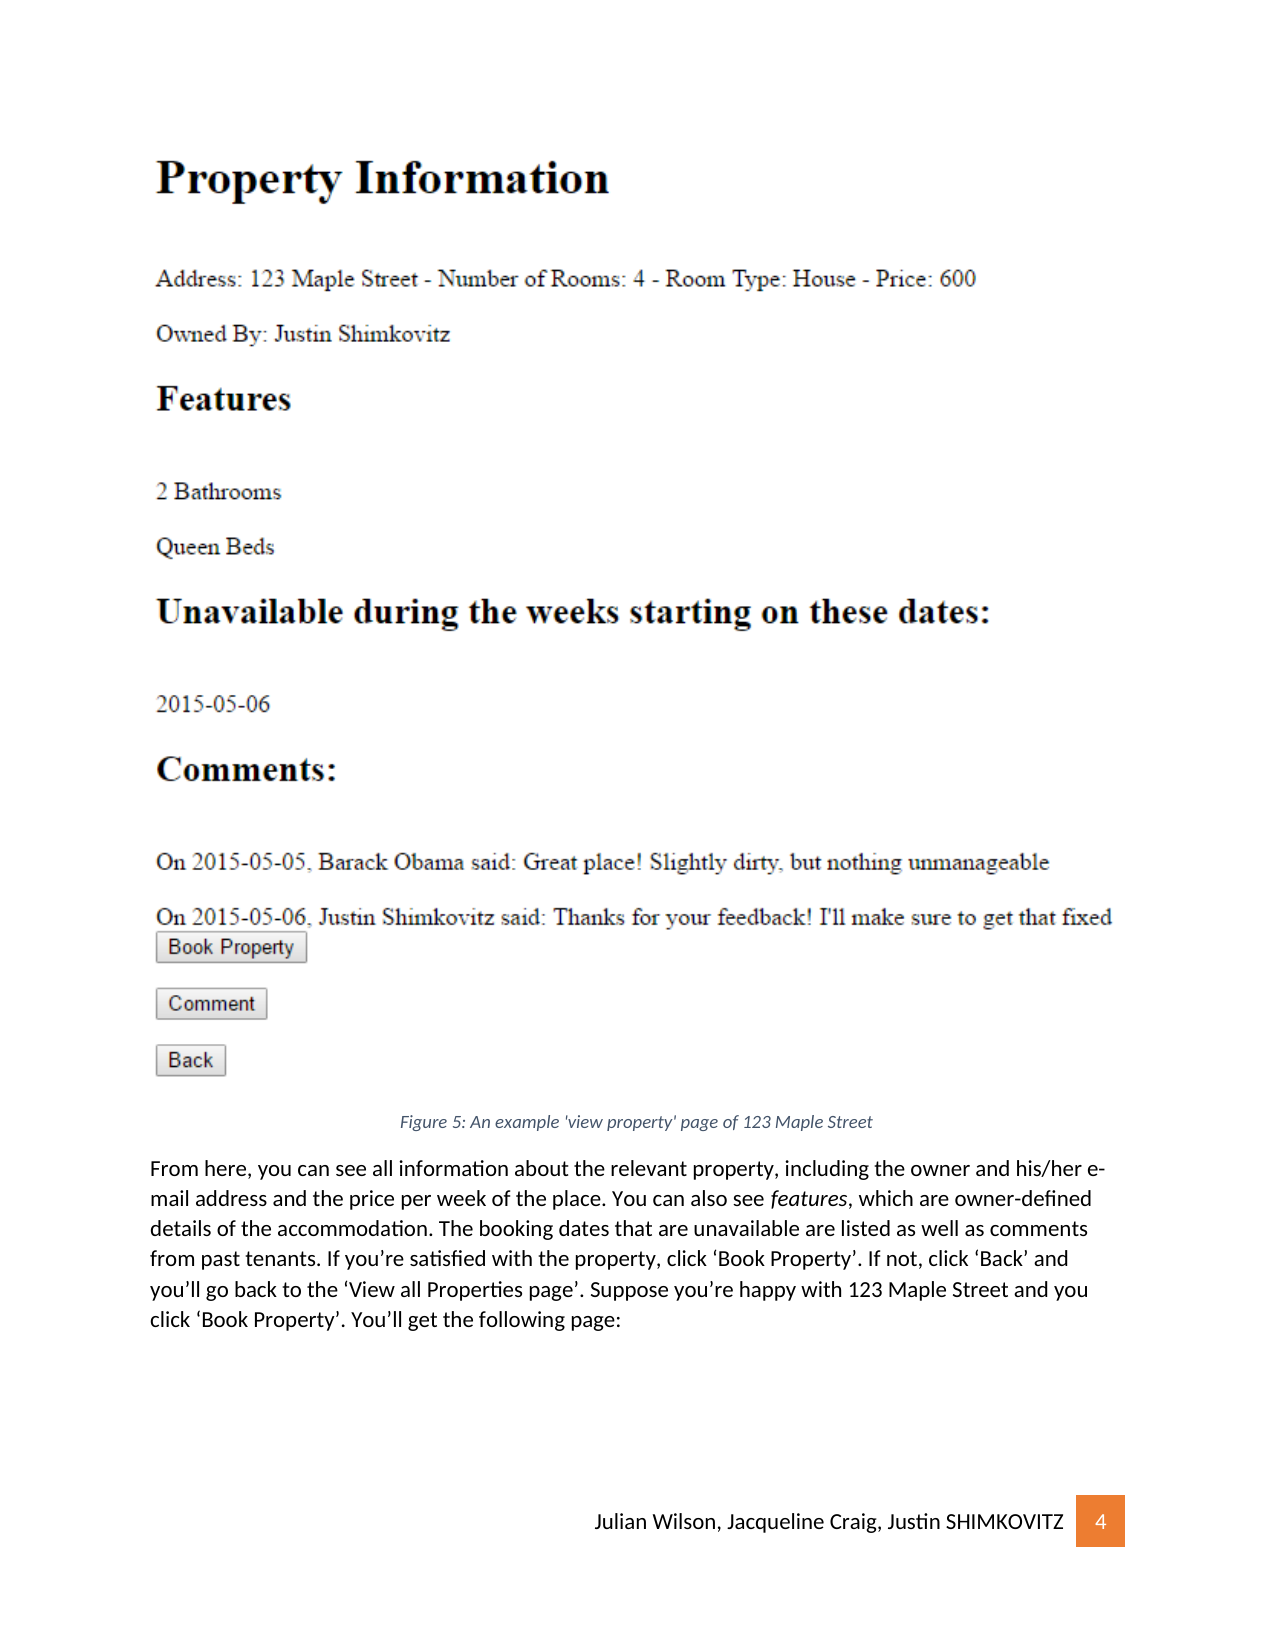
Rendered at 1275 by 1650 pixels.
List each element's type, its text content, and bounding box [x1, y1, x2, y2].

picture [150, 150, 1125, 1092]
text Figure 5: An example 'view property' page of 123 Maple Street [150, 1110, 1125, 1133]
text From here, you can see all information about the relevant property, including the owner and his/her e-mail address and the price per week of the place. You can also see features, which are owner-defined details of the accommodation. The booking dates that are unavailable are listed as well as comments from past tenants. If you’re satisfied with the property, click ‘Book Property’. If not, click ‘Back’ and you’ll go back to the ‘View all Properties page’. Suppose you’re happy with 123 Maple Street and you click ‘Book Property’. You’ll get the following page: [150, 1154, 1125, 1333]
